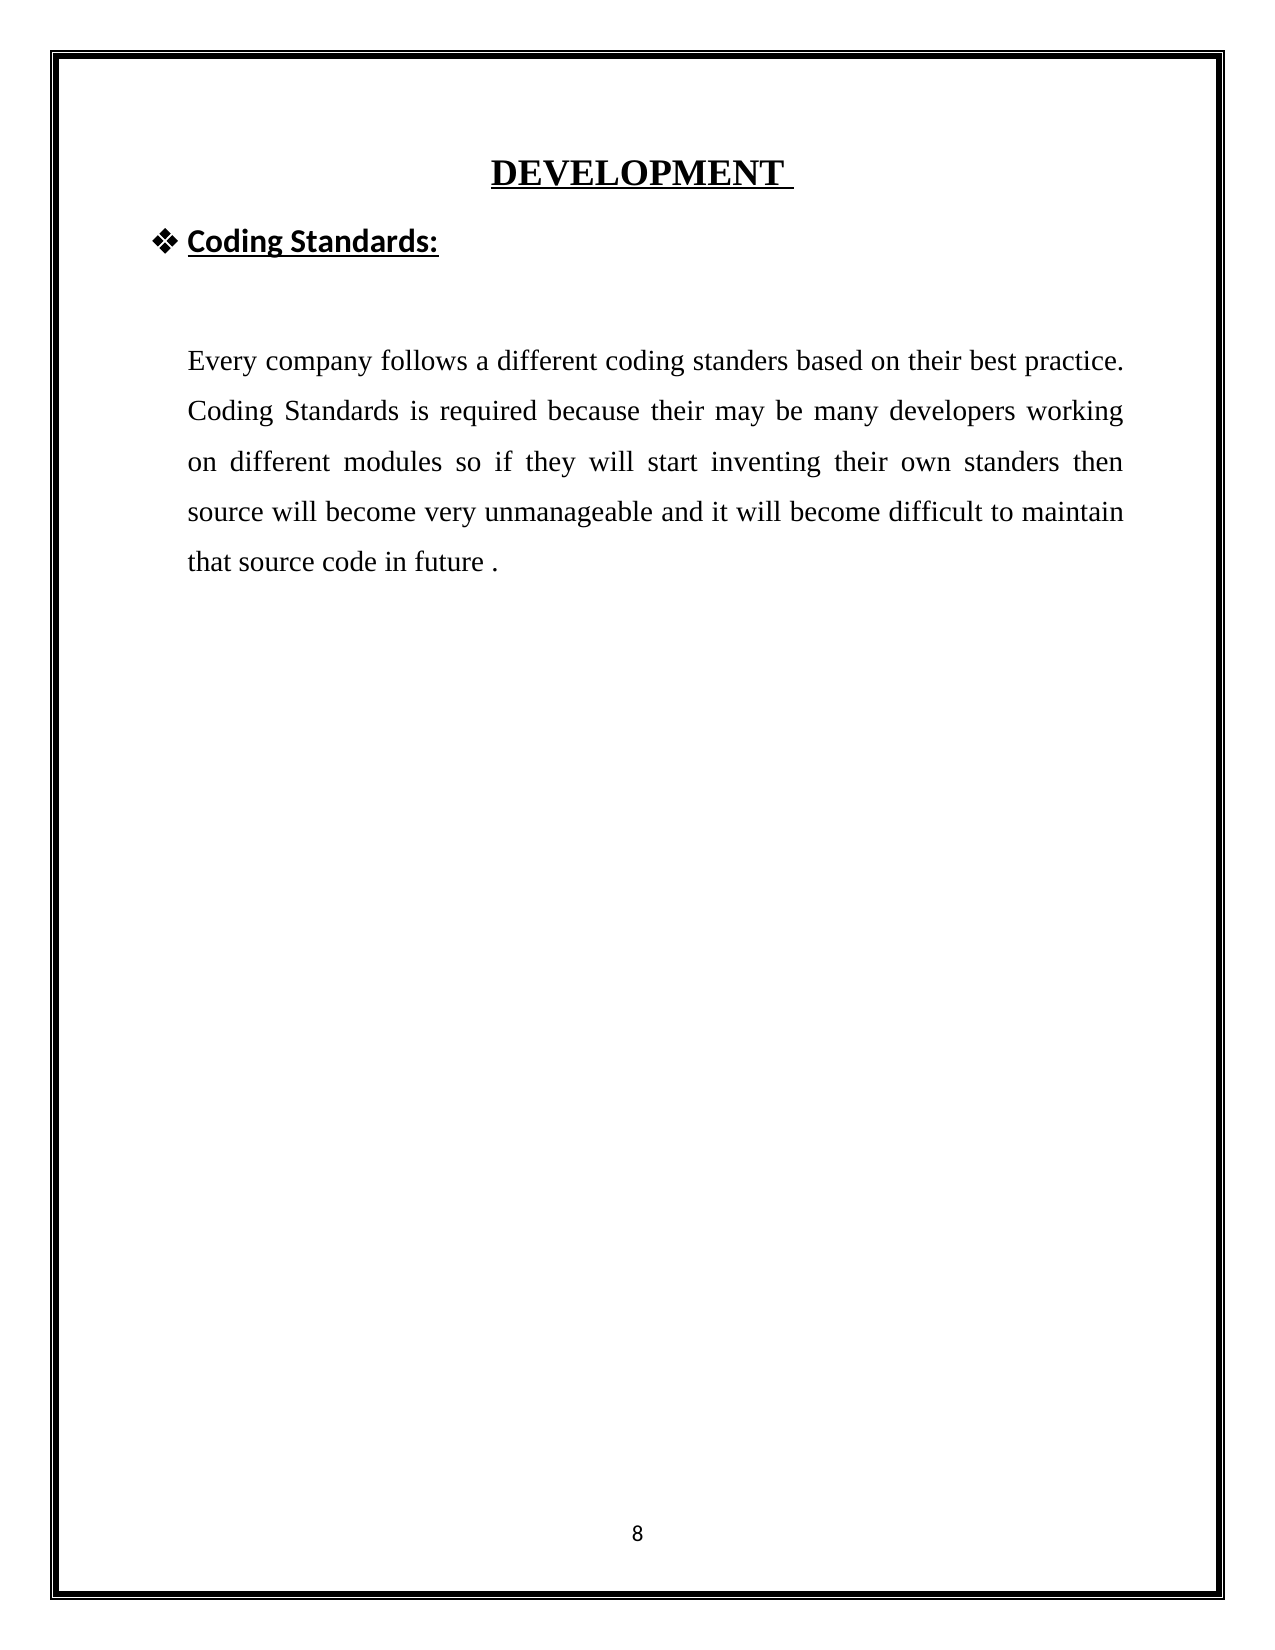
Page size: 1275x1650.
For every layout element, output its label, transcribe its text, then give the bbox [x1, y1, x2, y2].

text DEVELOPMENT [150, 150, 1125, 193]
list Coding Standards: [150, 220, 1125, 261]
text Every company follows a different coding standers based on their best practice. Coding Standards is required because their may be many developers working on different modules so if they will start inventing their own standers then source will become very unmanageable and it will become difficult to maintain that source code in future . [187, 343, 1125, 578]
